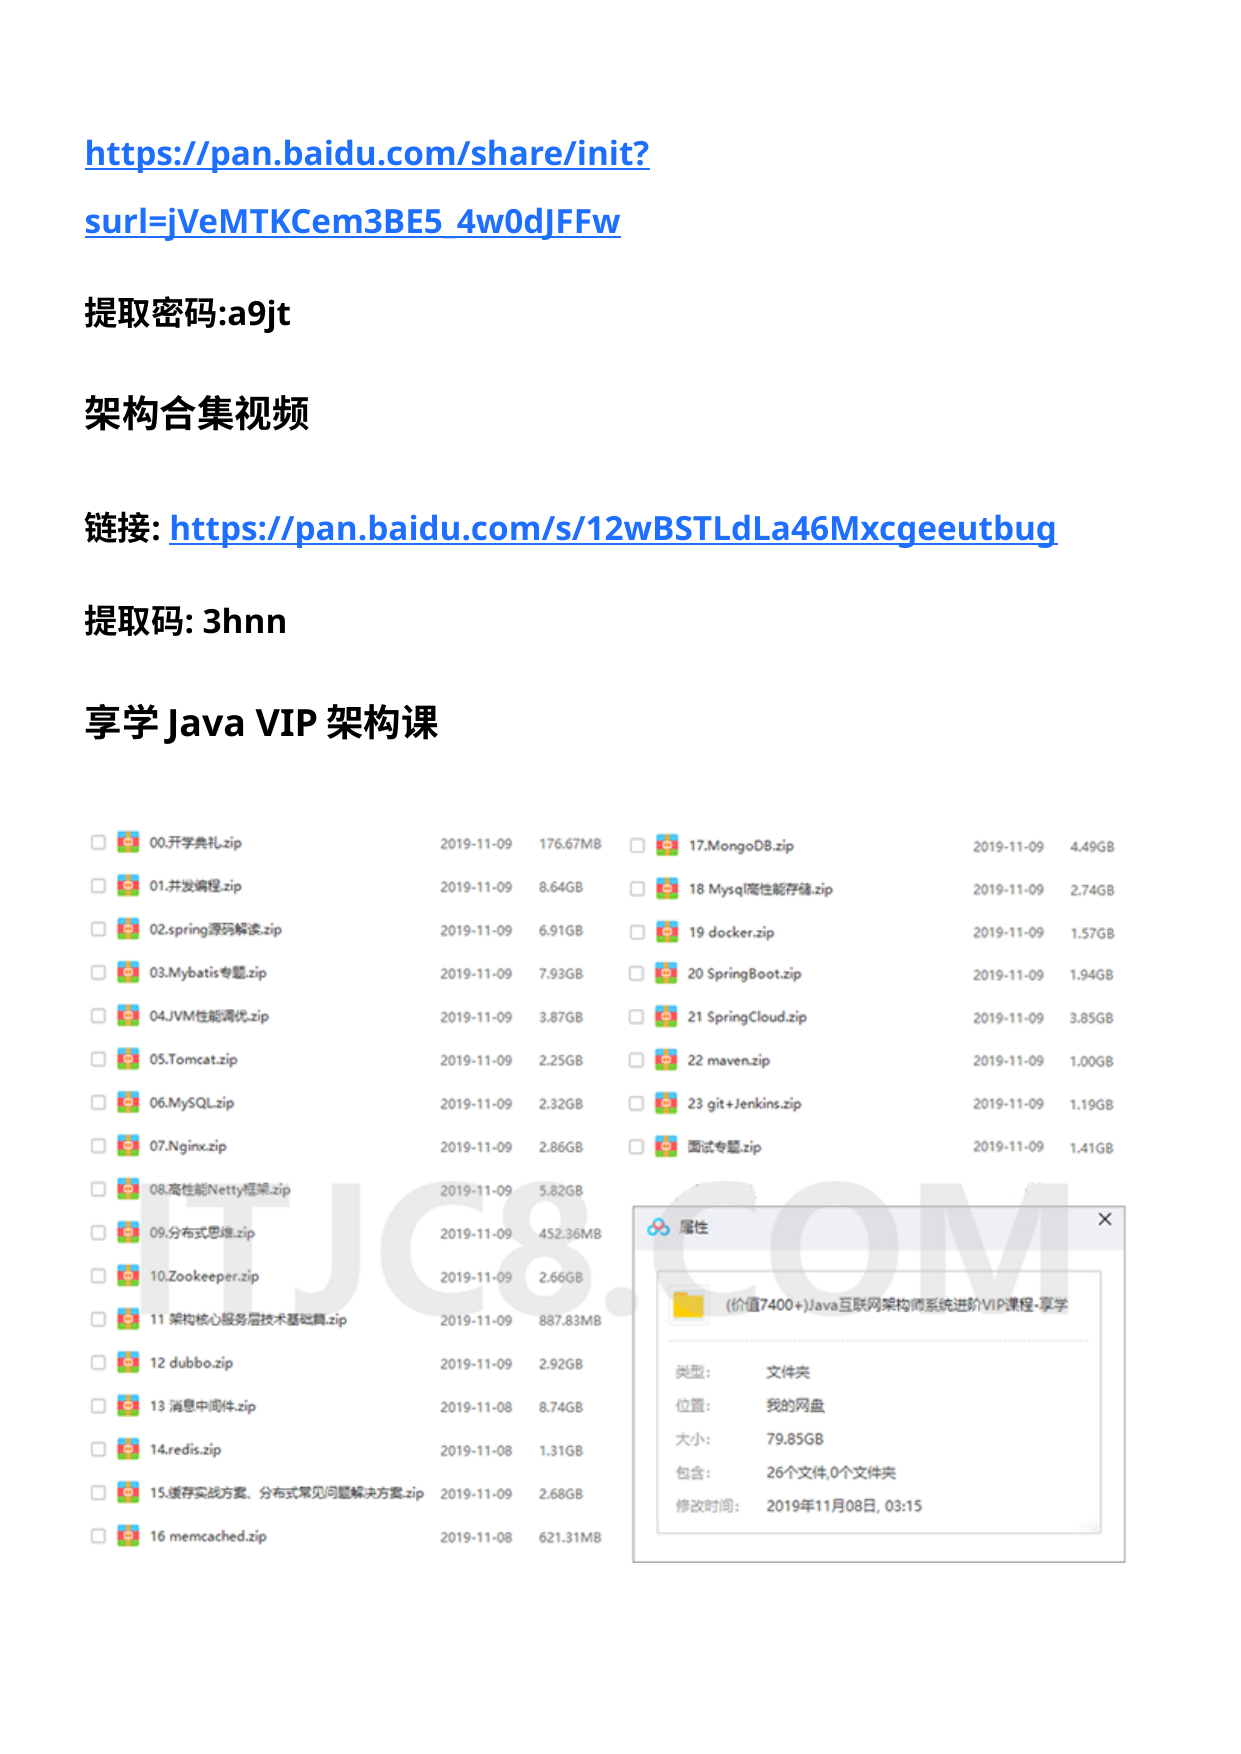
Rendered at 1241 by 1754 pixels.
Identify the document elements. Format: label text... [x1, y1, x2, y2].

subtitle https://pan.baidu.com/share/init?surl=jVeMTKCem3BE5_4w0dJFFw [84, 129, 1146, 243]
subtitle 享学Java VIP架构课 [84, 692, 1146, 747]
subtitle 链接: https://pan.baidu.com/s/12wBSTLdLa46Mxcgeeutbug [84, 501, 1146, 550]
picture [84, 810, 1147, 1563]
subtitle 提取码: 3hnn [84, 595, 1146, 643]
subtitle 架构合集视频 [84, 384, 1146, 438]
subtitle 提取密码:a9jt [84, 287, 1146, 335]
